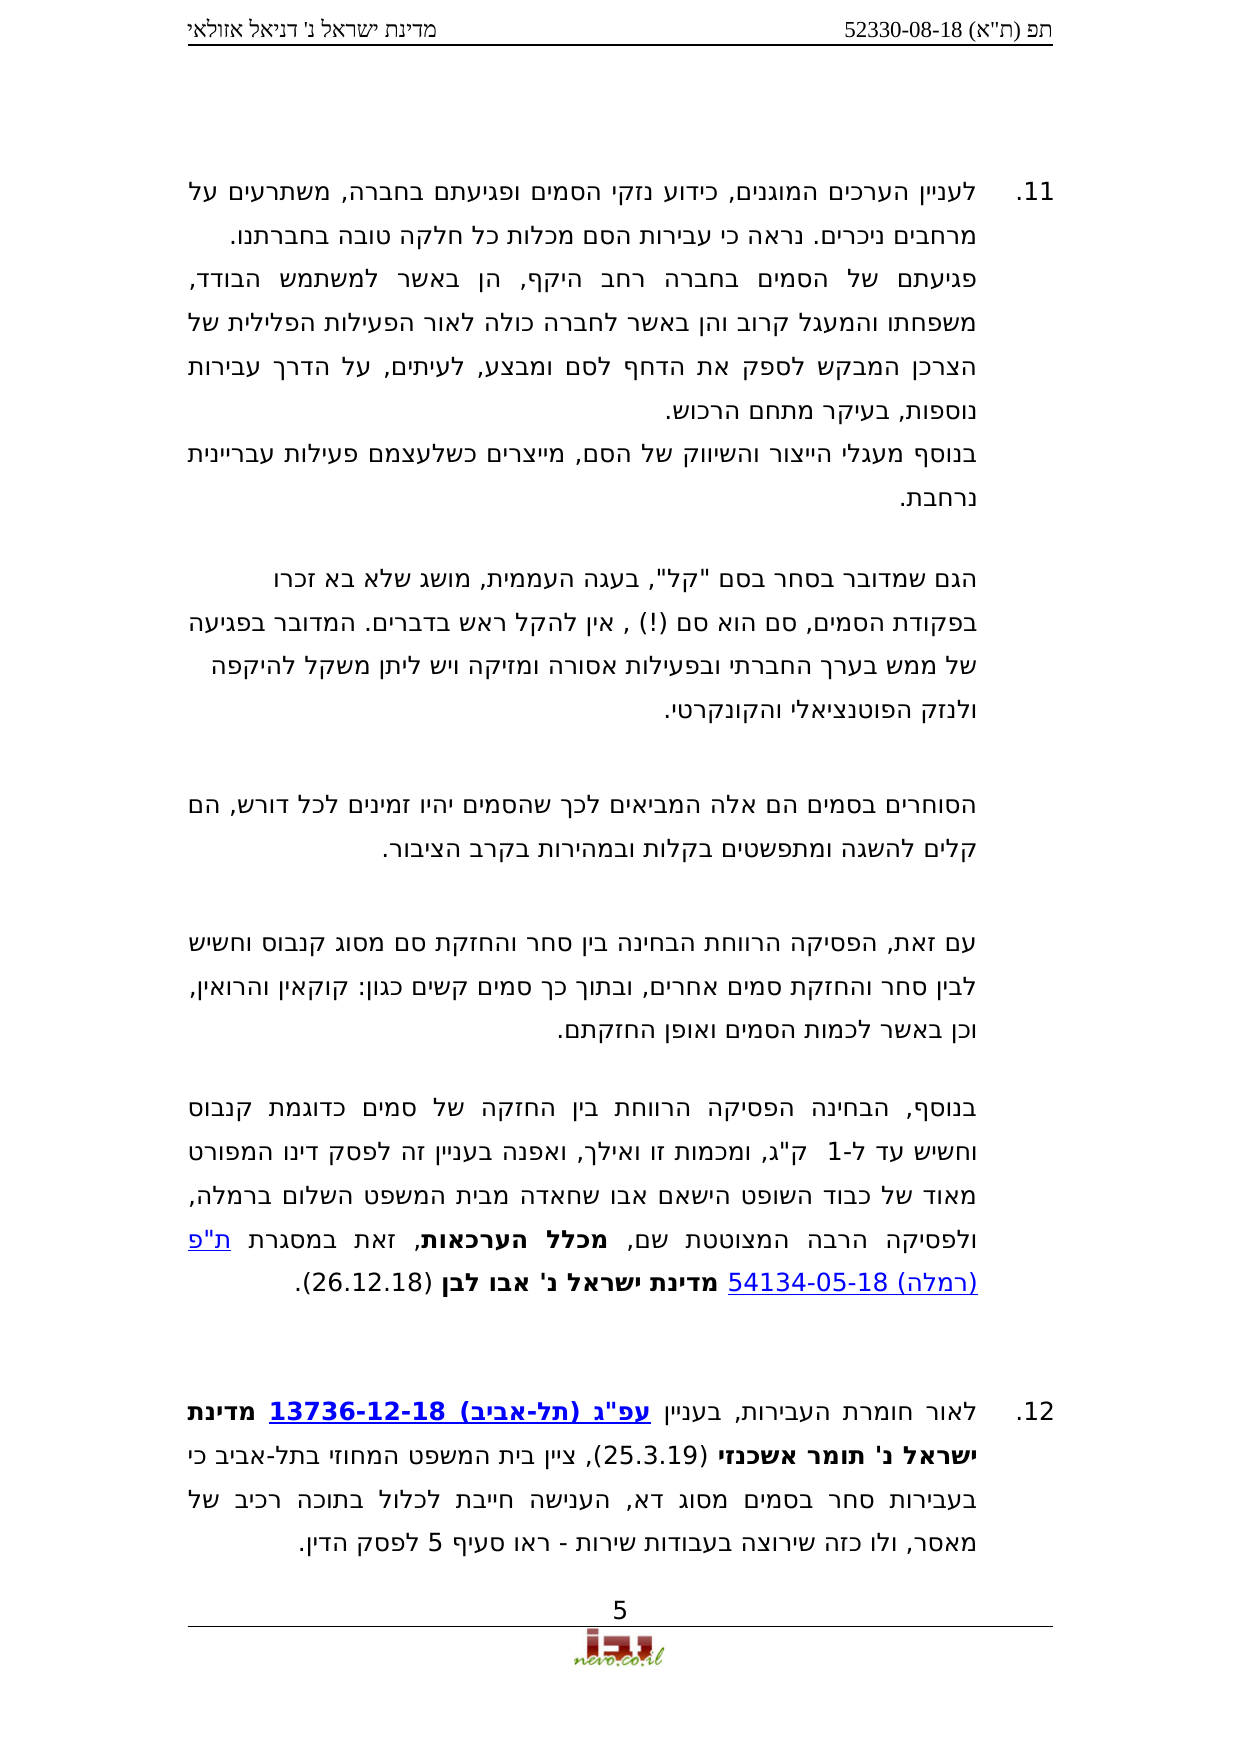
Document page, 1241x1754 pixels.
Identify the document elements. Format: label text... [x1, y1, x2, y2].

text פגיעתם של הסמים בחברה רחב היקף, הן באשר למשתמש הבודד, משפחתו והמעגל קרוב והן באשר לחברה כולה לאור הפעילות הפלילית של הצרכן המבקש לספק את הדחף לסם ומבצע, לעיתים, על הדרך עבירות נוספות, בעיקר מתחם הרכוש. [187, 265, 978, 425]
list לעניין הערכים המוגנים, כידוע נזקי הסמים ופגיעתם בחברה, משתרעים על מרחבים ניכרים. נראה כי עבירות הסם מכלות כל חלקה טובה בחברתנו. [187, 177, 1015, 250]
text בנוסף מעגלי הייצור והשיווק של הסם, מייצרים כשלעצמם פעילות עבריינית נרחבת. [187, 440, 978, 513]
text בנוסף, הבחינה הפסיקה הרווחת בין החזקה של סמים כדוגמת קנבוס וחשיש עד ל-1 ק"ג, ומכמות זו ואילך, ואפנה בעניין זה לפסק דינו המפורט מאוד של כבוד השופט הישאם אבו שחאדה מבית המשפט השלום ברמלה, ולפסיקה הרבה המצוטטת שם, מכלל הערכאות, זאת במסגרת ת"פ (רמלה) 54134-05-18 מדינת ישראל נ' אבו לבן (26.12.18). [187, 1093, 978, 1298]
text עם זאת, הפסיקה הרווחת הבחינה בין סחר והחזקת סם מסוג קנבוס וחשיש לבין סחר והחזקת סמים אחרים, ובתוך כך סמים קשים כגון: קוקאין והרואין, וכן באשר לכמות הסמים ואופן החזקתם. [187, 928, 978, 1045]
text הסוחרים בסמים הם אלה המביאים לכך שהסמים יהיו זמינים לכל דורש, הם קלים להשגה ומתפשטים בקלות ובמהירות בקרב הציבור. [187, 790, 978, 863]
picture [574, 1628, 666, 1667]
list לאור חומרת העבירות, בעניין עפ"ג (תל-אביב) 13736-12-18 מדינת ישראל נ' תומר אשכנזי (25.3.19), ציין בית המשפט המחוזי בתל-אביב כי בעבירות סחר בסמים מסוג דא, הענישה חייבת לכלול בתוכה רכיב של מאסר, ולו כזה שירוצה בעבודות שירות - ראו סעיף 5 לפסק הדין. [187, 1397, 1015, 1558]
text הגם שמדובר בסחר בסם "קל", בעגה העממית, מושג שלא בא זכרו בפקודת הסמים, סם הוא סם (!) , אין להקל ראש בדברים. המדובר בפגיעה של ממש בערך החברתי ובפעילות אסורה ומזיקה ויש ליתן משקל להיקפה ולנזק הפוטנציאלי והקונקרטי. [187, 564, 978, 724]
